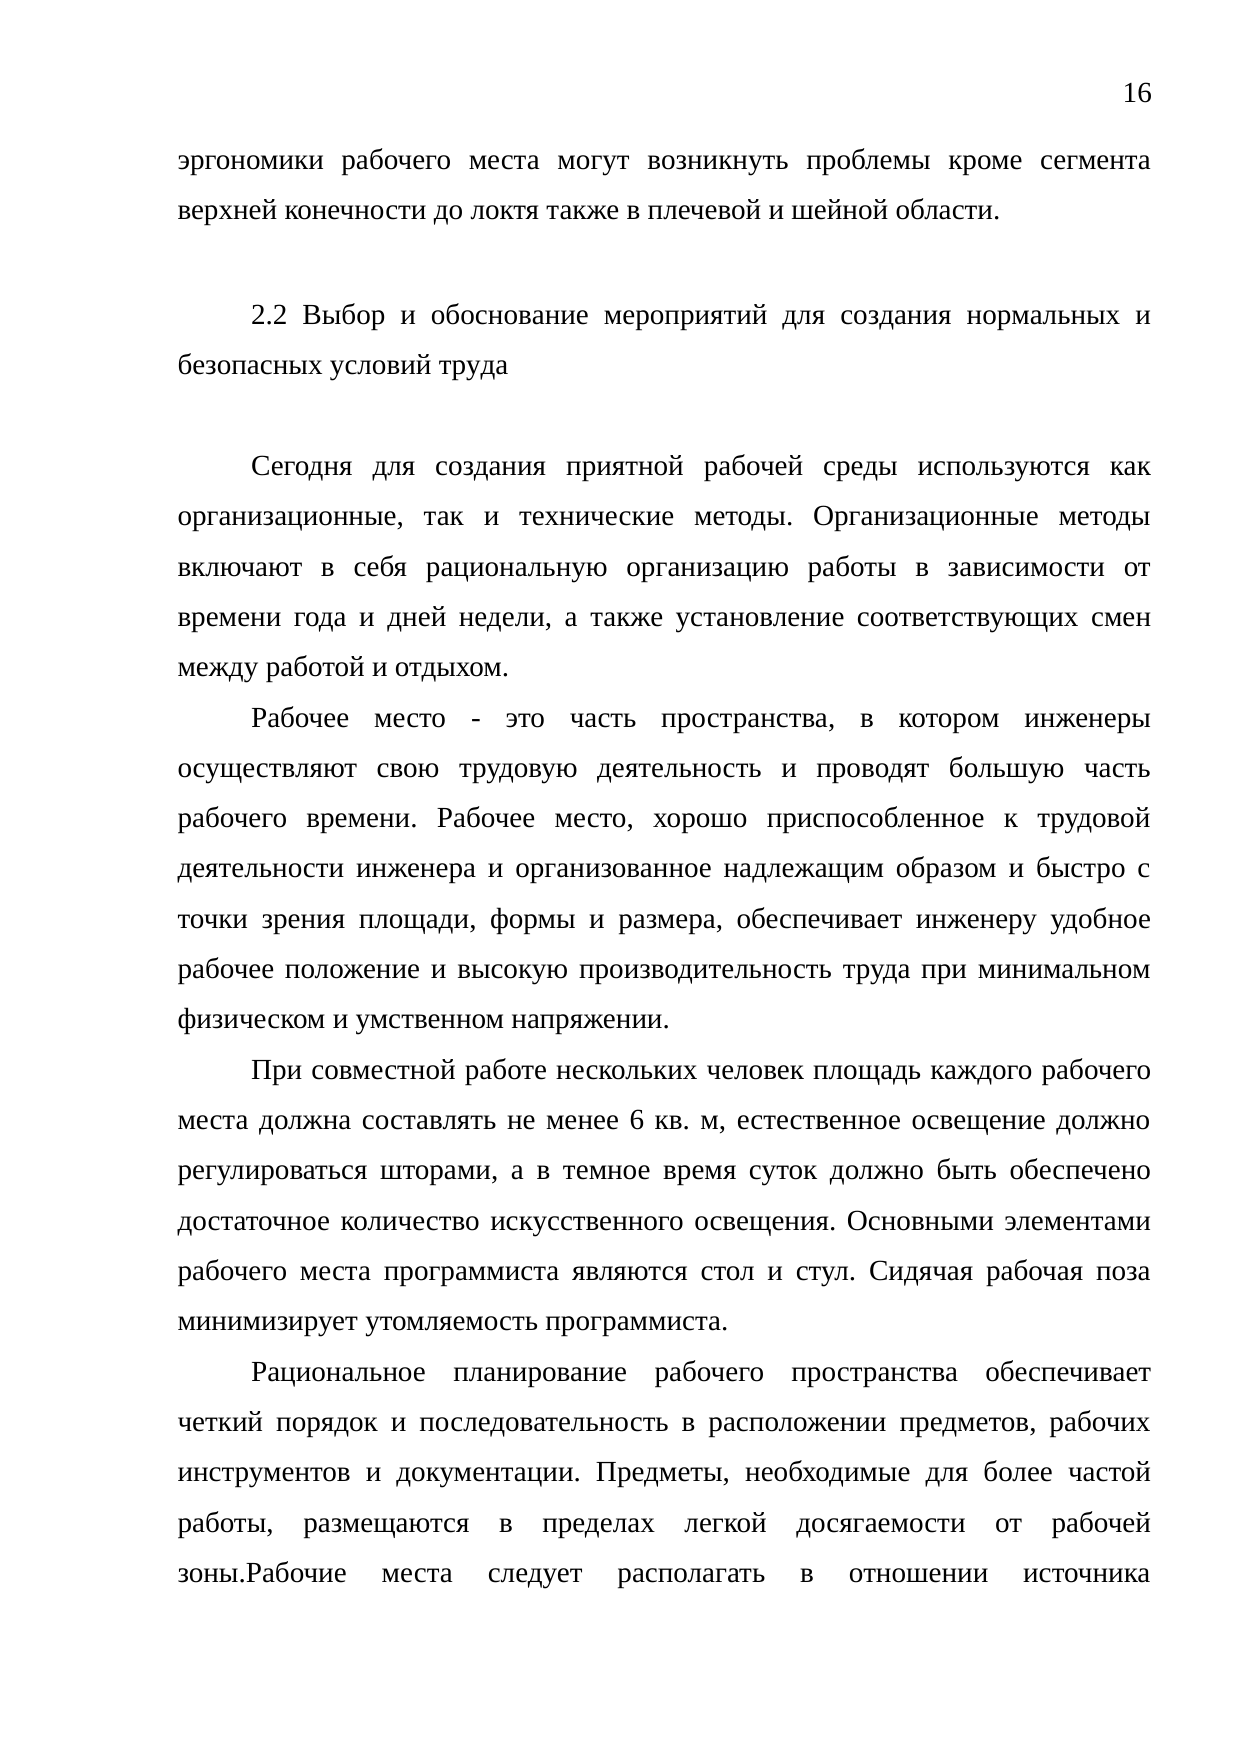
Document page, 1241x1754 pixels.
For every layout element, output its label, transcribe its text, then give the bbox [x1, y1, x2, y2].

text Сегодня для создания приятной рабочей среды используются как организационные, так и технические методы. Организационные методы включают в себя рациональную организацию работы в зависимости от времени года и дней недели, а также установление соответствующих смен между работой и отдыхом. [177, 448, 1152, 683]
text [177, 1354, 1152, 1588]
text Рабочее место - это часть пространства, в котором инженеры осуществляют свою трудовую деятельность и проводят большую часть рабочего времени. Рабочее место, хорошо приспособленное к трудовой деятельности инженера и организованное надлежащим образом и быстро с точки зрения площади, формы и размера, обеспечивает инженеру удобное рабочее положение и высокую производительность труда при минимальном физическом и умственном напряжении. [177, 700, 1152, 1035]
text При совместной работе нескольких человек площадь каждого рабочего места должна составлять не менее 6 кв. м, естественное освещение должно регулироваться шторами, а в темное время суток должно быть обеспечено достаточное количество искусственного освещения. Основными элементами рабочего места программиста являются стол и стул. Сидячая рабочая поза минимизирует утомляемость программиста. [177, 1052, 1152, 1337]
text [177, 142, 1152, 226]
text 2.2 Выбор и обоснование мероприятий для создания нормальных и безопасных условий труда [177, 297, 1152, 381]
